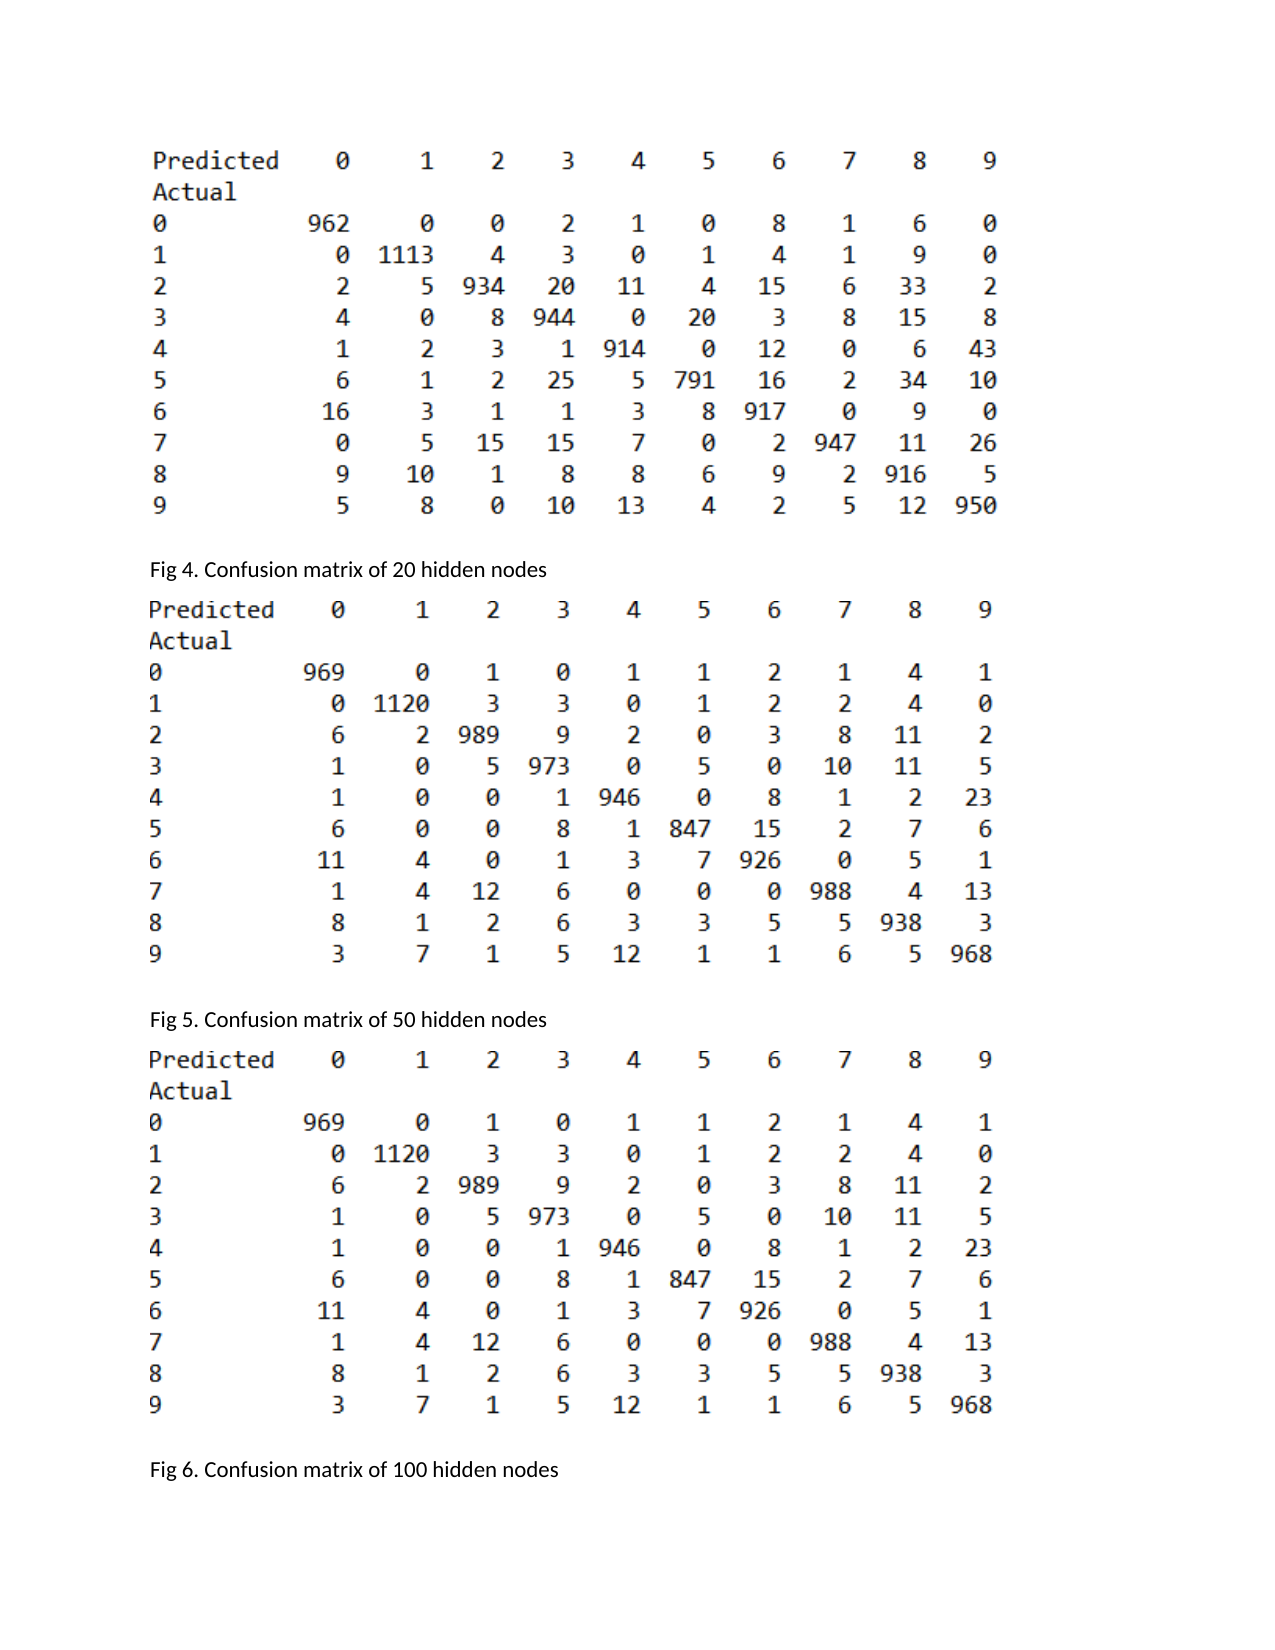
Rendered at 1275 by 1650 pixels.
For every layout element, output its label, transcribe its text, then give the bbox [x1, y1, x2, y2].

picture [150, 150, 1027, 536]
picture [150, 601, 1024, 986]
text Fig 4. Confusion matrix of 20 hidden nodes [150, 555, 1125, 583]
text Fig 6. Confusion matrix of 100 hidden nodes [150, 1455, 1125, 1483]
text Fig 5. Confusion matrix of 50 hidden nodes [150, 1005, 1125, 1033]
picture [150, 1051, 1024, 1437]
